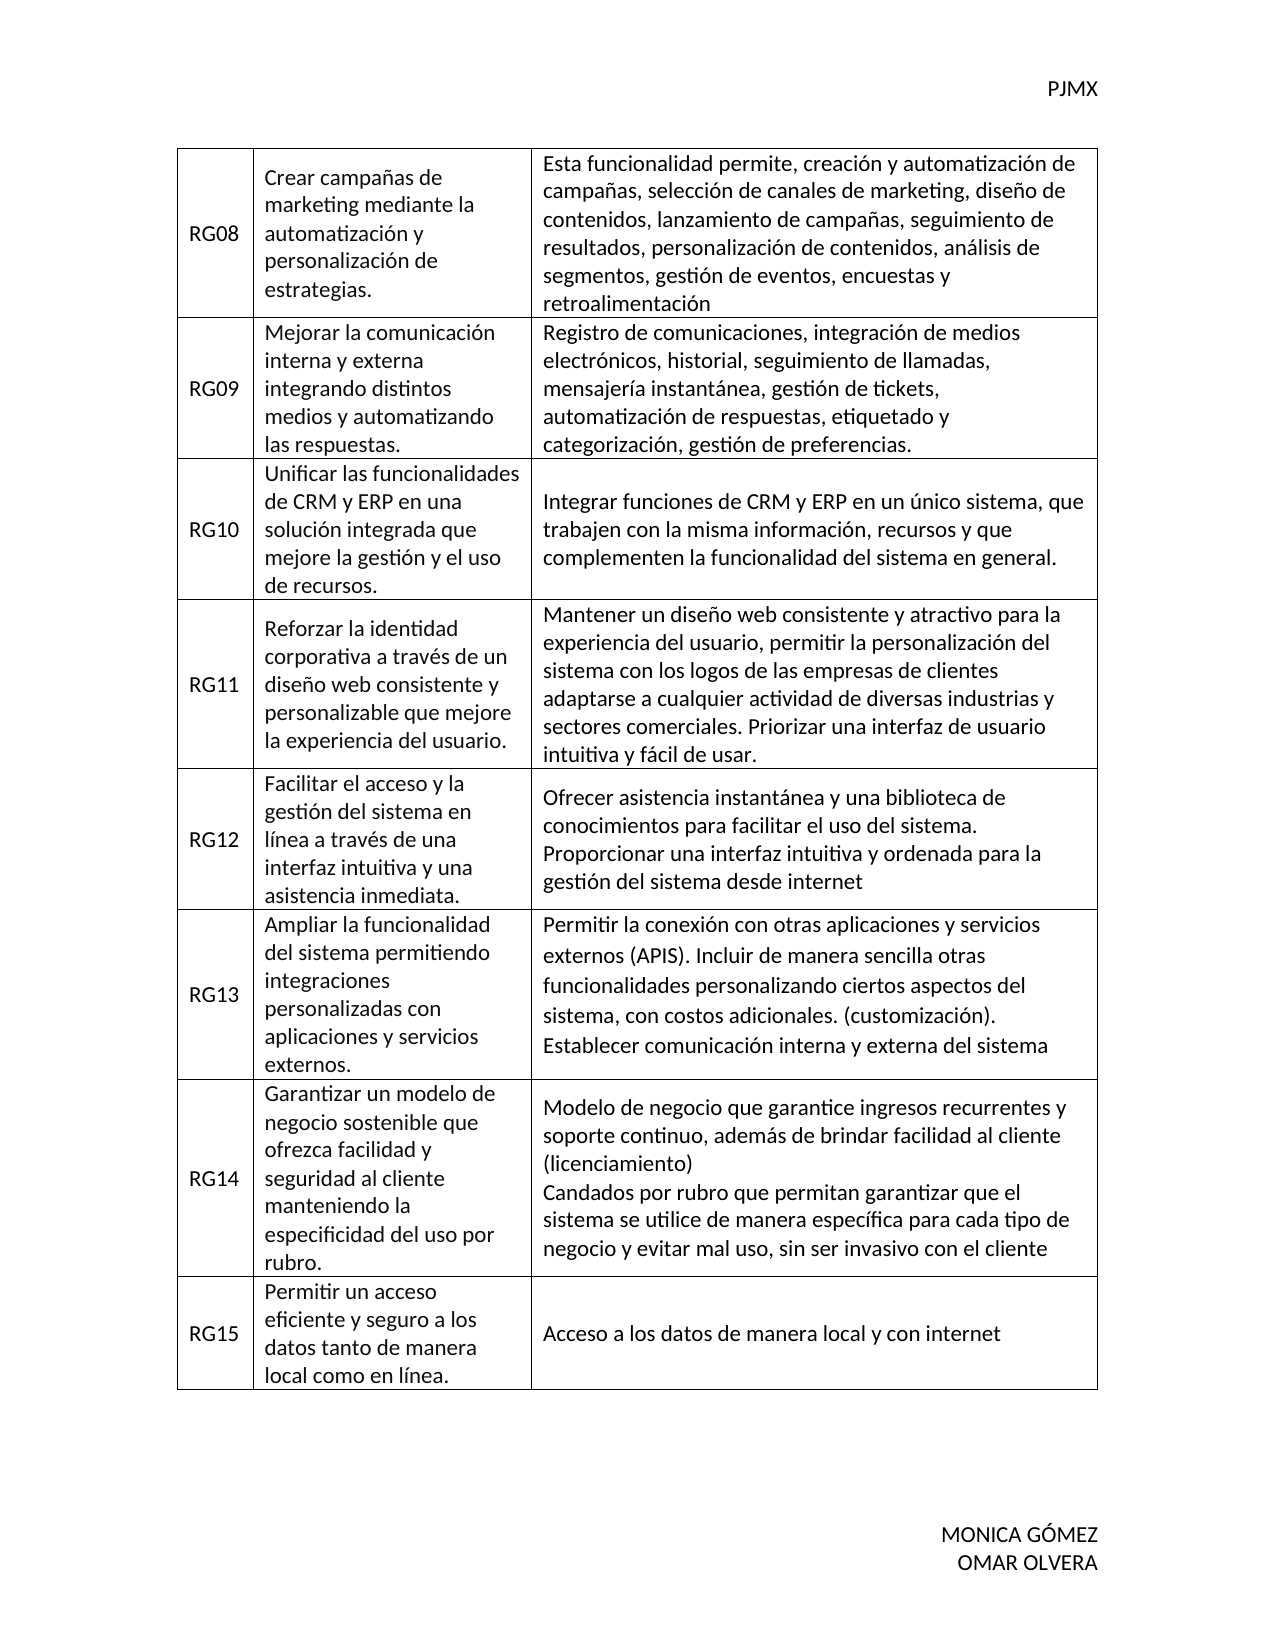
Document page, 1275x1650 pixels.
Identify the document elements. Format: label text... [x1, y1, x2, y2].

table_cell RG12 [178, 769, 253, 909]
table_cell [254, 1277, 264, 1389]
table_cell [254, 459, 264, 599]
table_cell Crear campañas de marketing mediante la automatización y personalización de estrategias. [254, 149, 531, 317]
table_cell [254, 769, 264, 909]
table_cell RG10 [178, 459, 253, 599]
table_cell Ampliar la funcionalidad del sistema permitiendo integraciones personalizadas con aplicaciones y servicios externos. [254, 910, 531, 1078]
table_cell Ofrecer asistencia instantánea y una biblioteca de conocimientos para facilitar el uso del sistema. Proporcionar una interfaz intuitiva y ordenada para la gestión del sistema desde internet [532, 769, 1097, 909]
table_cell RG15 [178, 1277, 253, 1389]
table_cell Reforzar la identidad corporativa a través de un diseño web consistente y personalizable que mejore la experiencia del usuario. [254, 600, 531, 768]
table_cell Mejorar la comunicación interna y externa integrando distintos medios y automatizando las respuestas. [401, 318, 531, 458]
table_cell Modelo de negocio que garantice ingresos recurrentes y soporte continuo, además de brindar facilidad al cliente (licenciamiento) Candados por rubro que permitan garantizar que el sistema se utilice de manera específica para cada tipo de negocio y evitar mal uso, sin ser invasivo con el cliente [532, 1080, 1097, 1276]
table_cell Registro de comunicaciones, integración de medios electrónicos, historial, seguimiento de llamadas, mensajería instantánea, gestión de tickets, automatización de respuestas, etiquetado y categorización, gestión de preferencias. [532, 318, 1097, 458]
table_cell RG08 [178, 149, 253, 317]
table_cell Esta funcionalidad permite, creación y automatización de campañas, selección de canales de marketing, diseño de contenidos, lanzamiento de campañas, seguimiento de resultados, personalización de contenidos, análisis de segmentos, gestión de eventos, encuestas y retroalimentación [532, 149, 1097, 317]
table_cell Acceso a los datos de manera local y con internet [532, 1277, 1097, 1389]
table_cell RG13 [178, 910, 253, 1078]
table_cell Permitir un acceso eficiente y seguro a los datos tanto de manera local como en línea. [437, 1277, 531, 1389]
table_cell Mantener un diseño web consistente y atractivo para la experiencia del usuario, permitir la personalización del sistema con los logos de las empresas de clientes adaptarse a cualquier actividad de diversas industrias y sectores comerciales. Priorizar una interfaz de usuario intuitiva y fácil de usar. [532, 600, 1097, 768]
table_cell Unificar las funcionalidades de CRM y ERP en una solución integrada que mejore la gestión y el uso de recursos. [378, 459, 531, 599]
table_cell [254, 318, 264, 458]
table_cell Permitir la conexión con otras aplicaciones y servicios externos (APIS). Incluir de manera sencilla otras funcionalidades personalizando ciertos aspectos del sistema, con costos adicionales. (customización). Establecer comunicación interna y externa del sistema [532, 910, 1097, 1078]
table_cell Garantizar un modelo de negocio sostenible que ofrezca facilidad y seguridad al cliente manteniendo la especificidad del uso por rubro. [322, 1080, 531, 1276]
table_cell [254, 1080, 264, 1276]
table_cell RG09 [178, 318, 253, 458]
table_cell RG14 [178, 1080, 253, 1276]
table_cell RG11 [178, 600, 253, 768]
table_cell Integrar funciones de CRM y ERP en un único sistema, que trabajen con la misma información, recursos y que complementen la funcionalidad del sistema en general. [532, 459, 1097, 599]
table_cell Facilitar el acceso y la gestión del sistema en línea a través de una interfaz intuitiva y una asistencia inmediata. [457, 769, 531, 909]
